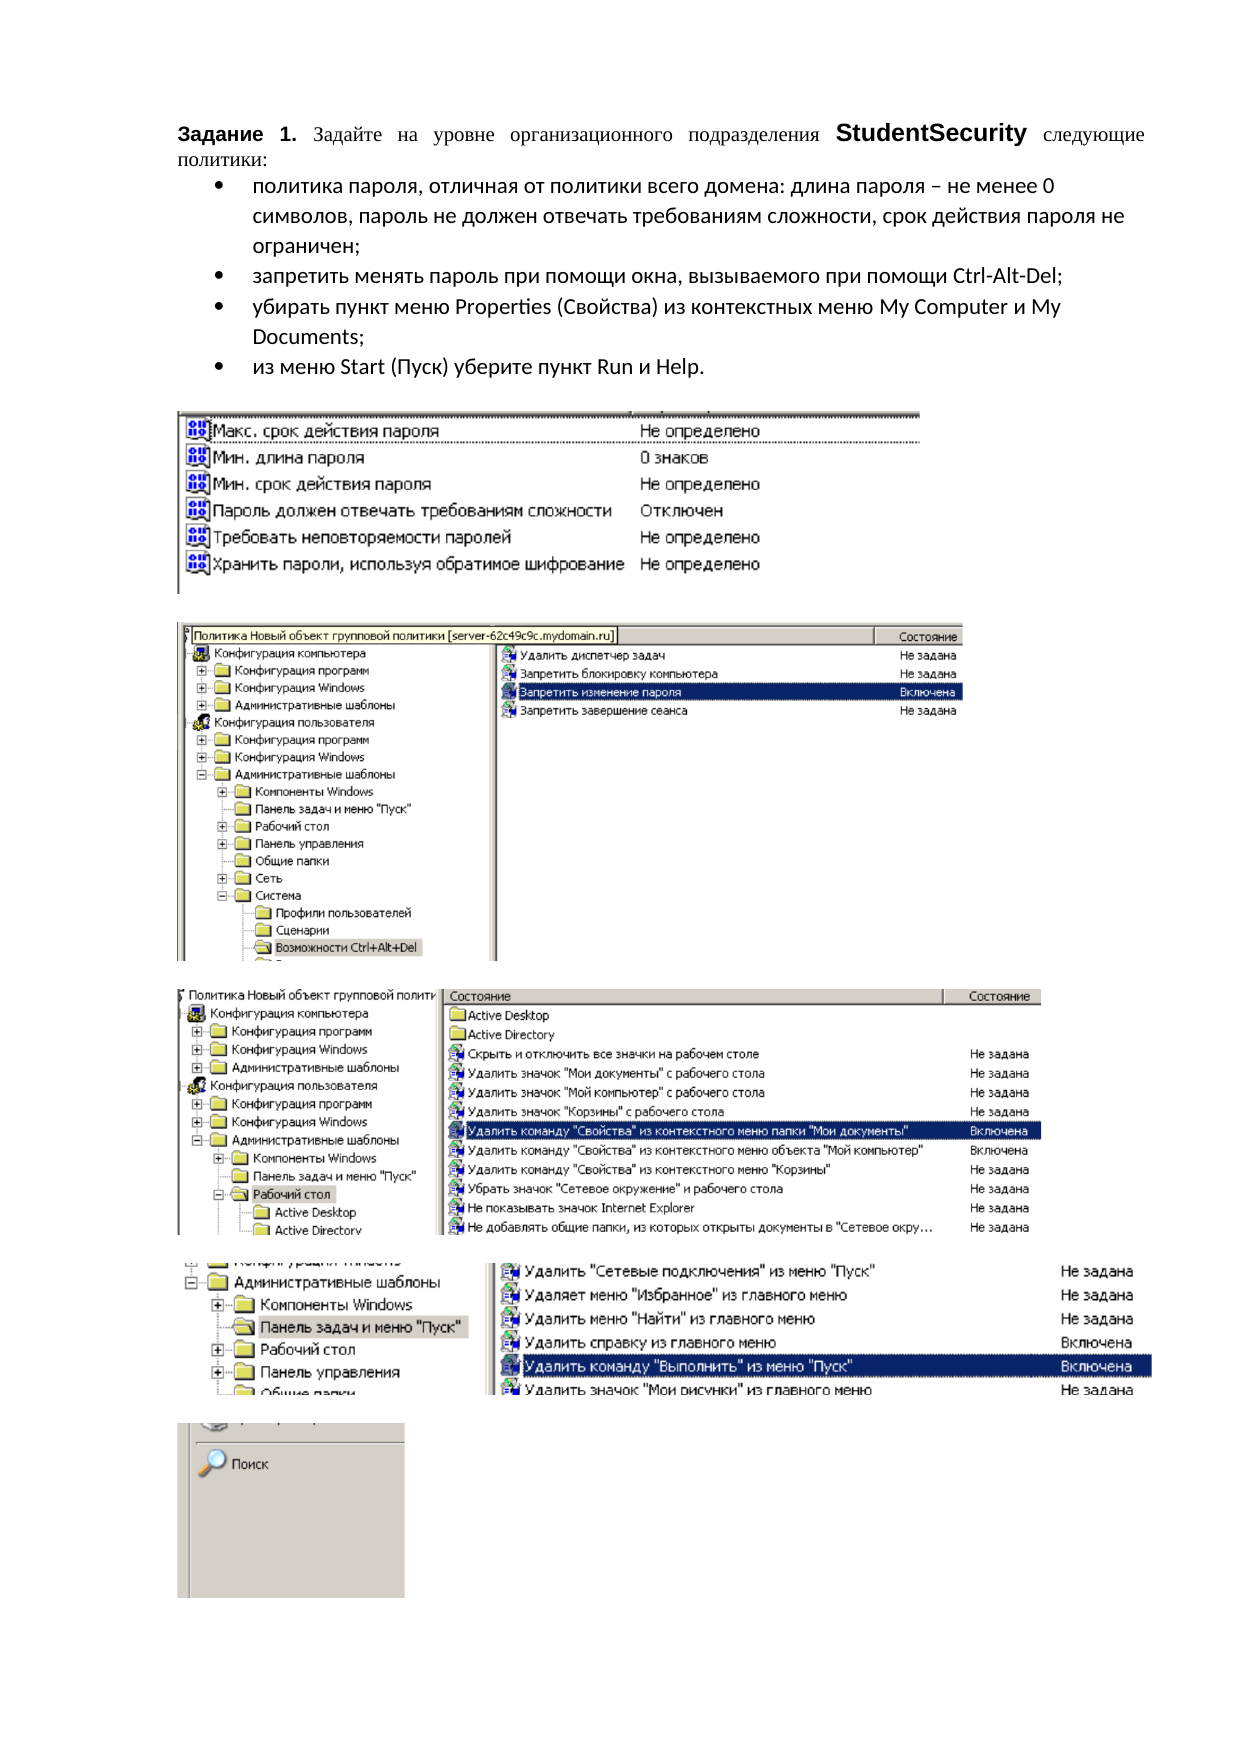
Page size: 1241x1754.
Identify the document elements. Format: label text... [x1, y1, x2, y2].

list политика пароля, отличная от политики всего домена: длина пароля – не менее 0 символов, пароль не должен отвечать требованиям сложности, срок действия пароля не ограничен; [215, 171, 1152, 259]
picture [177, 989, 1042, 1235]
picture [177, 1423, 405, 1598]
list запретить менять пароль при помощи окна, вызываемого при помощи Ctrl-Alt-Del; [215, 262, 1152, 289]
picture [177, 1263, 1152, 1395]
picture [177, 411, 920, 594]
text Задание 1. Задайте на уровне организационного подразделения StudentSecurity следующие политики: [177, 118, 1145, 171]
list убирать пункт меню Properties (Свойства) из контекстных меню My Computer и My Documents; [215, 292, 1152, 350]
list из меню Start (Пуск) уберите пункт Run и Help. [215, 352, 1152, 380]
picture [177, 622, 963, 961]
